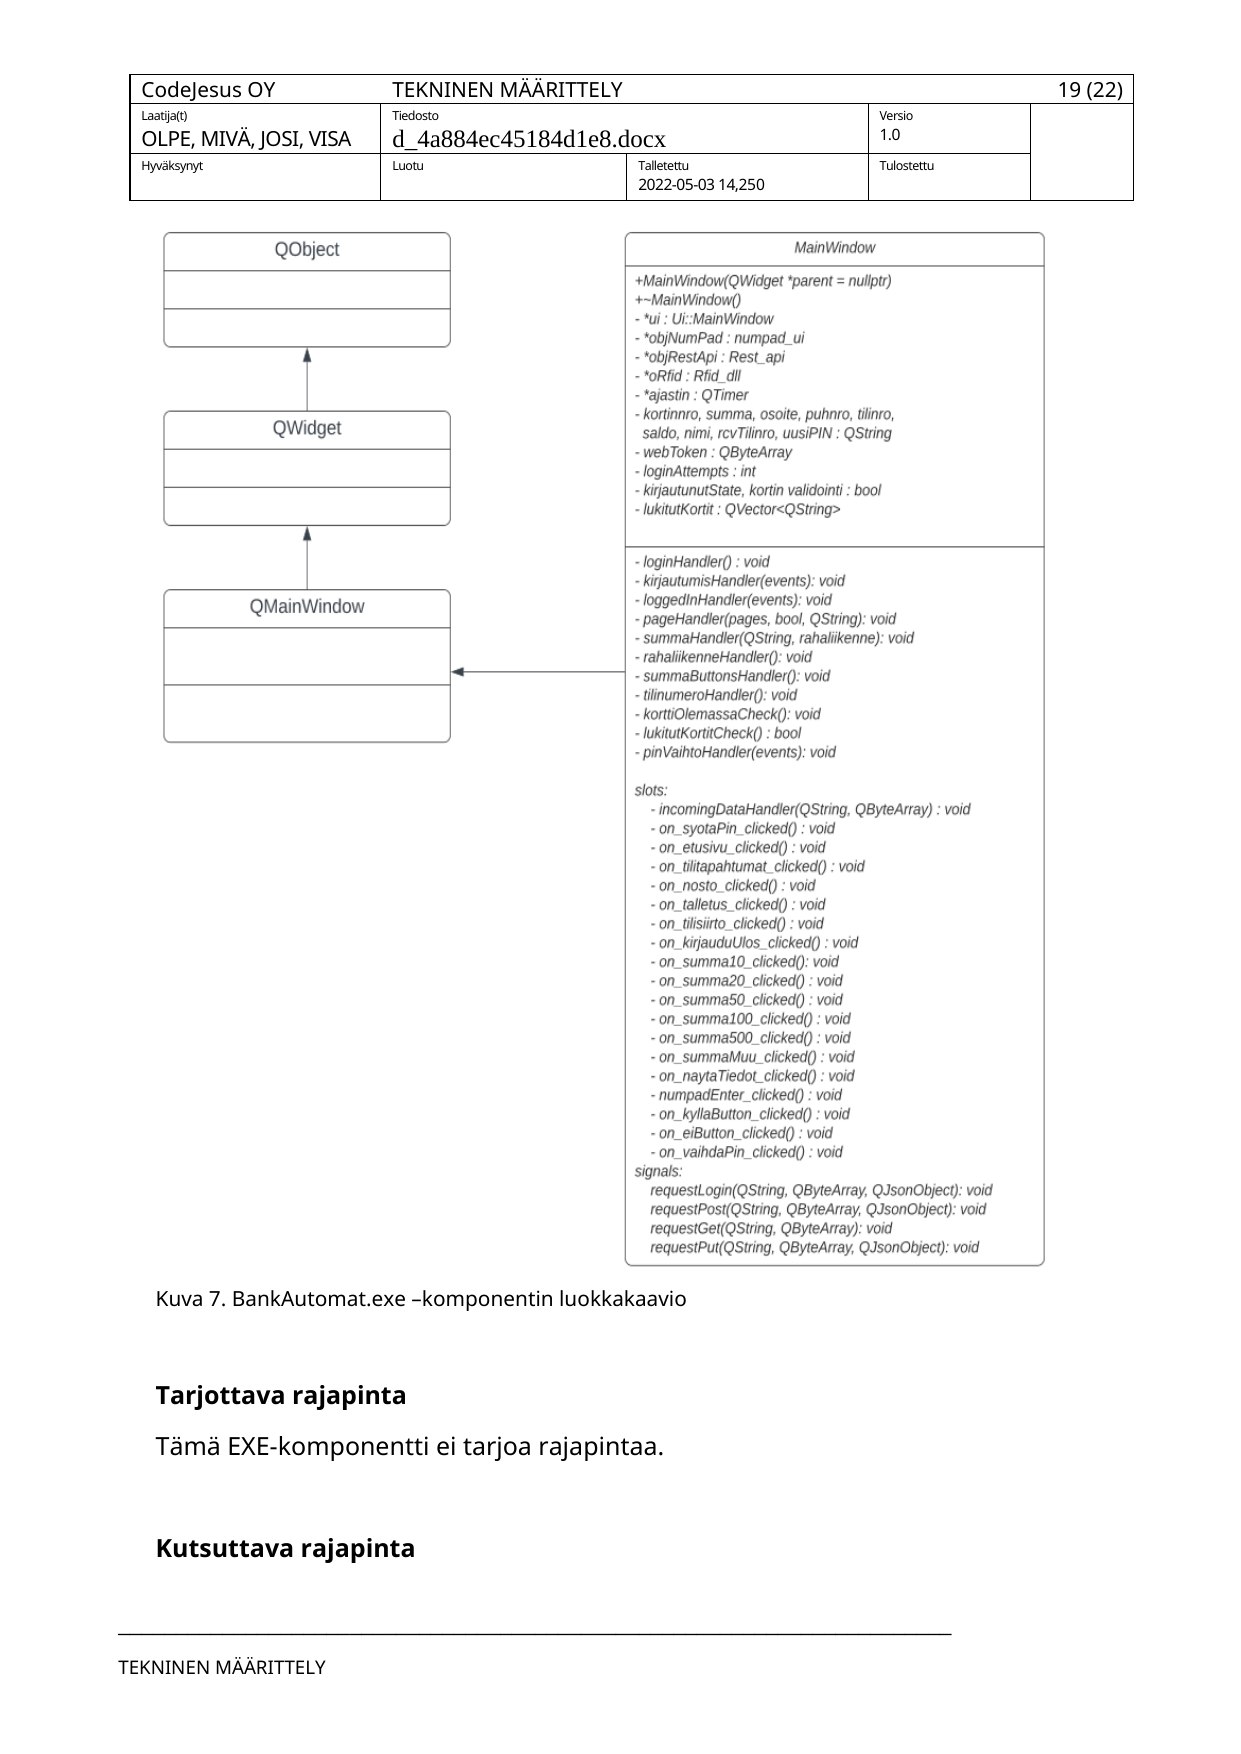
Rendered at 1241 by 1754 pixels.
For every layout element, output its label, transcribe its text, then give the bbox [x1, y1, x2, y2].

text Kutsuttava rajapinta [118, 1531, 1122, 1565]
text Kuva 7. BankAutomat.exe –komponentin luokkakaavio [118, 1284, 1122, 1312]
picture [155, 225, 1050, 1270]
text Tarjottava rajapinta [118, 1377, 1122, 1412]
text Tämä EXE-komponentti ei tarjoa rajapintaa. [118, 1428, 1122, 1463]
